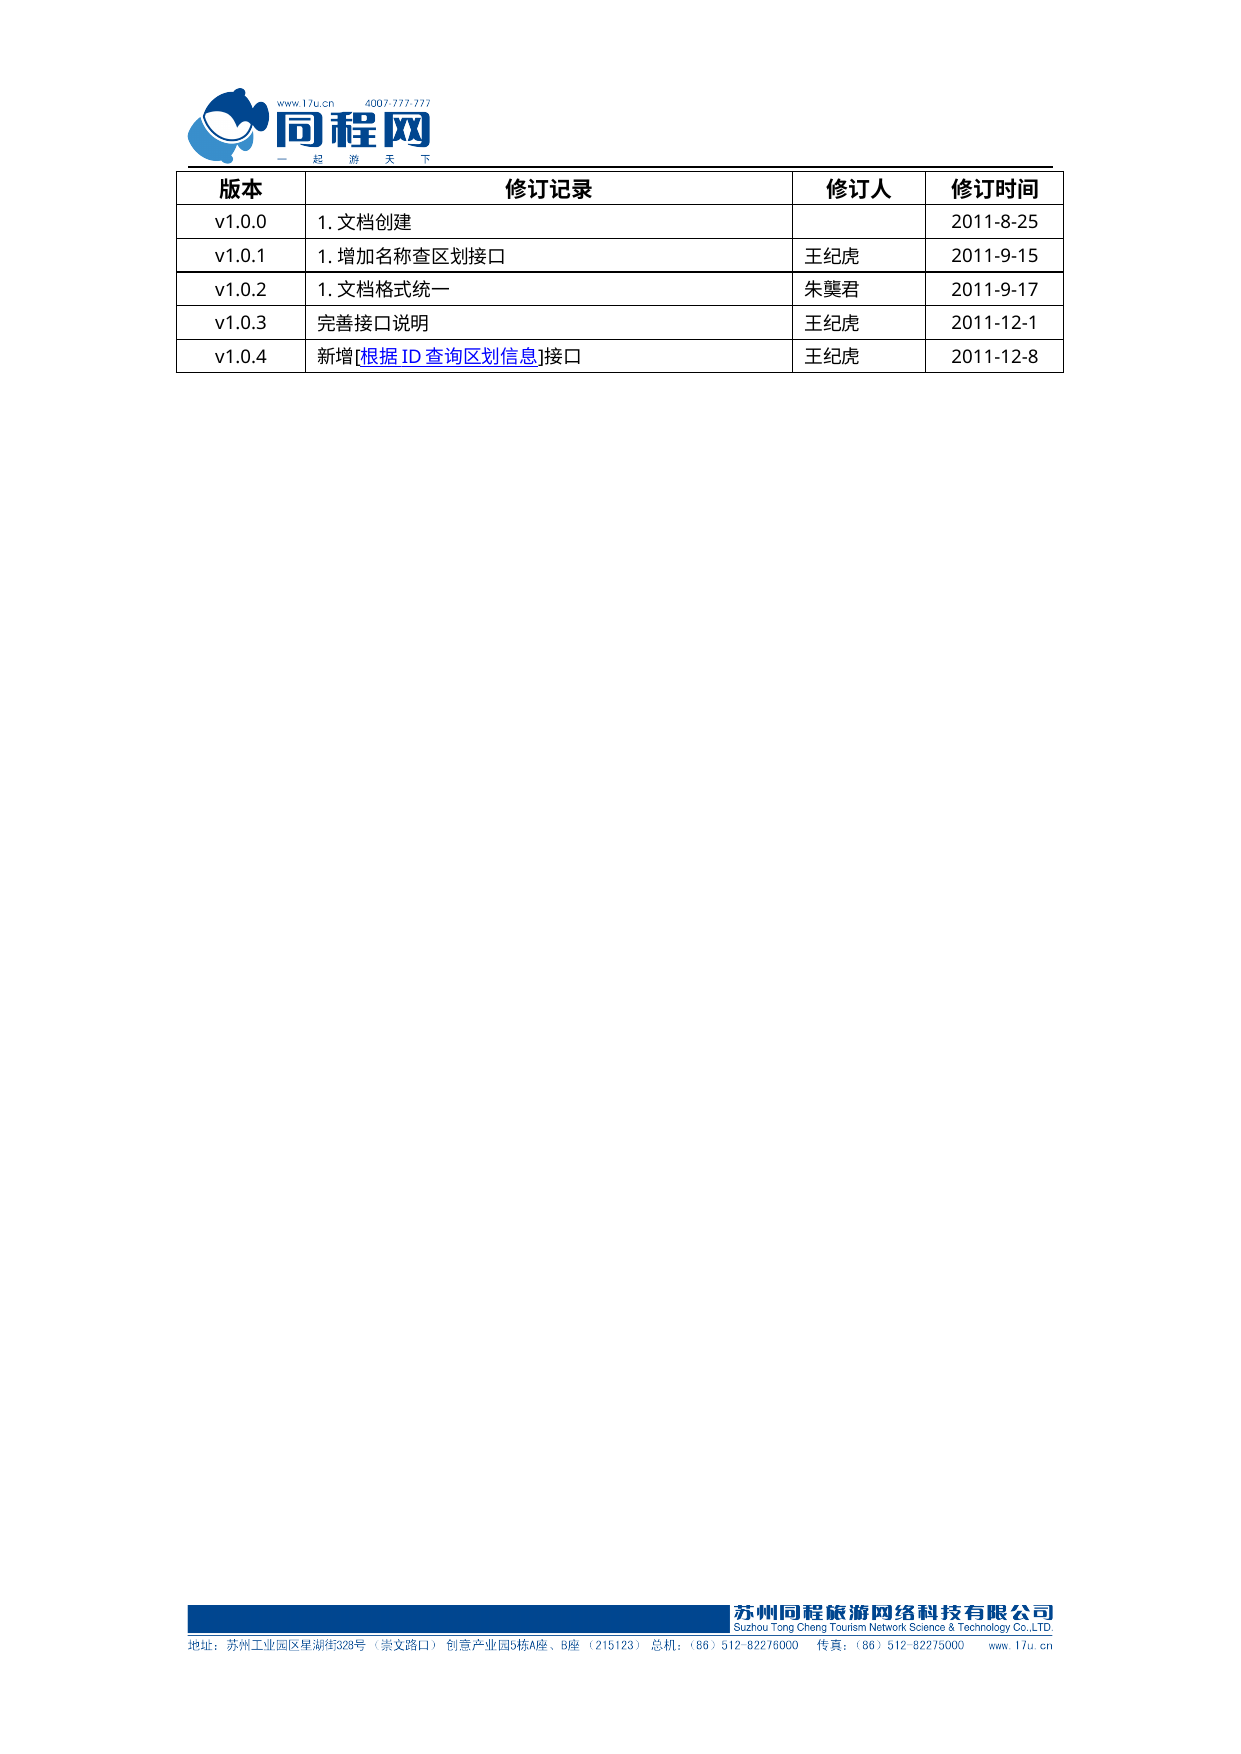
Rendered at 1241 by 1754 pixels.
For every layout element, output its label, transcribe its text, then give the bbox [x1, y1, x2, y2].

table_cell 完善接口说明 [306, 306, 792, 338]
table_cell 1. 文档创建 [306, 205, 792, 238]
table_cell v1.0.1 [177, 239, 305, 271]
table_header 版本 [177, 172, 305, 204]
table_cell 2011-8-25 [926, 205, 1063, 238]
table_cell 1. 文档格式统一 [306, 273, 792, 305]
table_cell v1.0.2 [177, 273, 305, 305]
picture [187, 88, 430, 164]
table_cell v1.0.3 [177, 306, 305, 338]
table_cell 2011-12-8 [926, 340, 1063, 372]
table_cell 朱龑君 [793, 273, 925, 305]
table_header 修订人 [793, 172, 925, 204]
table_cell v1.0.0 [177, 205, 305, 238]
table_cell 新增[根据ID查询区划信息]接口 [306, 340, 792, 372]
table_header 修订时间 [926, 172, 1063, 204]
table_cell 2011-9-15 [926, 239, 1063, 271]
table_cell 王纪虎 [793, 340, 925, 372]
table_cell [793, 205, 925, 238]
table_cell 2011-9-17 [926, 273, 1063, 305]
table_cell 王纪虎 [793, 306, 925, 338]
table_cell 王纪虎 [793, 239, 925, 271]
picture [187, 1605, 1053, 1651]
table_cell 1. 增加名称查区划接口 [306, 239, 792, 271]
table_cell v1.0.4 [177, 340, 305, 372]
table_cell 2011-12-1 [926, 306, 1063, 338]
table_header 修订记录 [306, 172, 792, 204]
